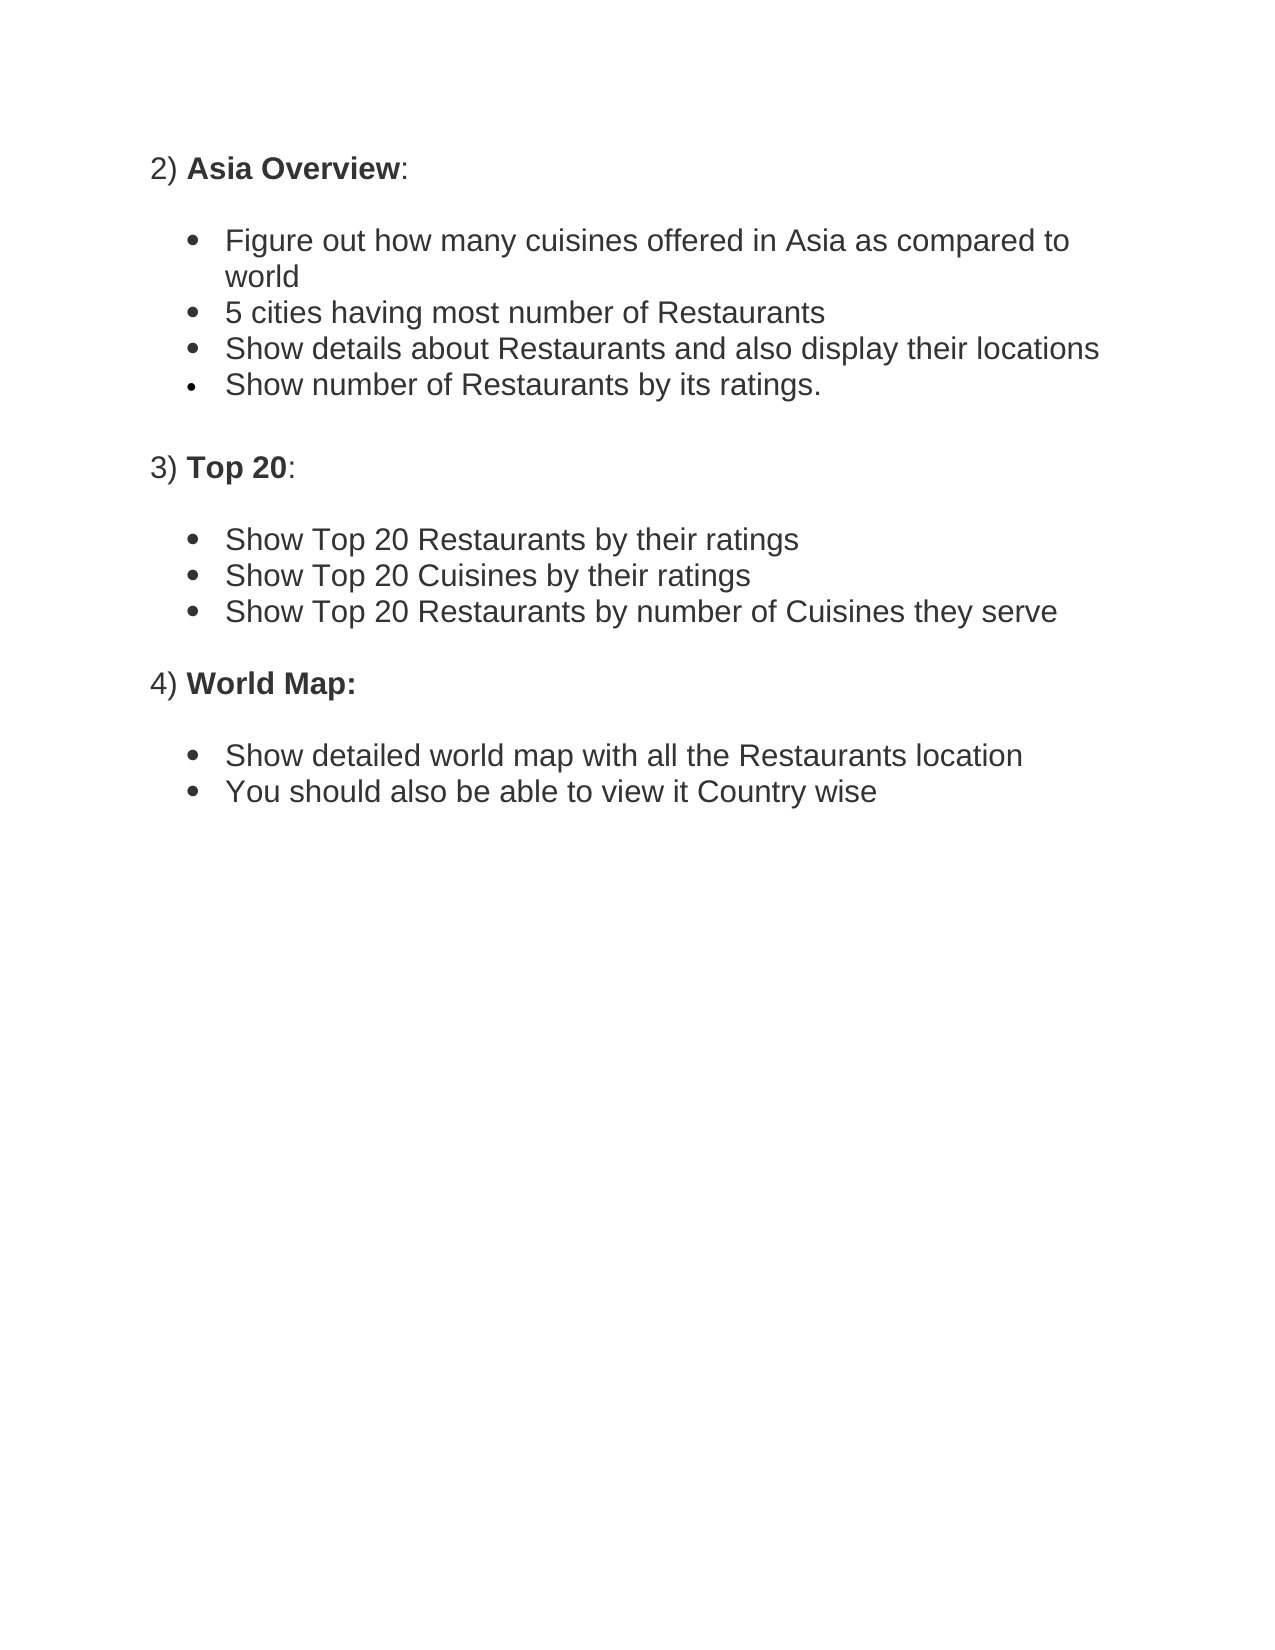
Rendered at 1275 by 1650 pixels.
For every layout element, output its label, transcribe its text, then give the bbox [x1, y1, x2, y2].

text 4) World Map: [150, 665, 1125, 701]
list Show detailed world map with all the Restaurants location [187, 737, 1125, 773]
list 5 cities having most number of Restaurants [187, 294, 1125, 330]
list Figure out how many cuisines offered in Asia as compared to world [187, 222, 1125, 294]
list Show Top 20 Cuisines by their ratings [187, 557, 1125, 593]
text 2) Asia Overview: [150, 150, 1125, 186]
list Show details about Restaurants and also display their locations [187, 330, 1125, 366]
list Show number of Restaurants by its ratings. [187, 366, 1125, 402]
list Show Top 20 Restaurants by their ratings [187, 521, 1125, 557]
list Show Top 20 Restaurants by number of Cuisines they serve [187, 593, 1125, 629]
text 3) Top 20: [150, 449, 1125, 485]
list You should also be able to view it Country wise [187, 773, 1125, 809]
